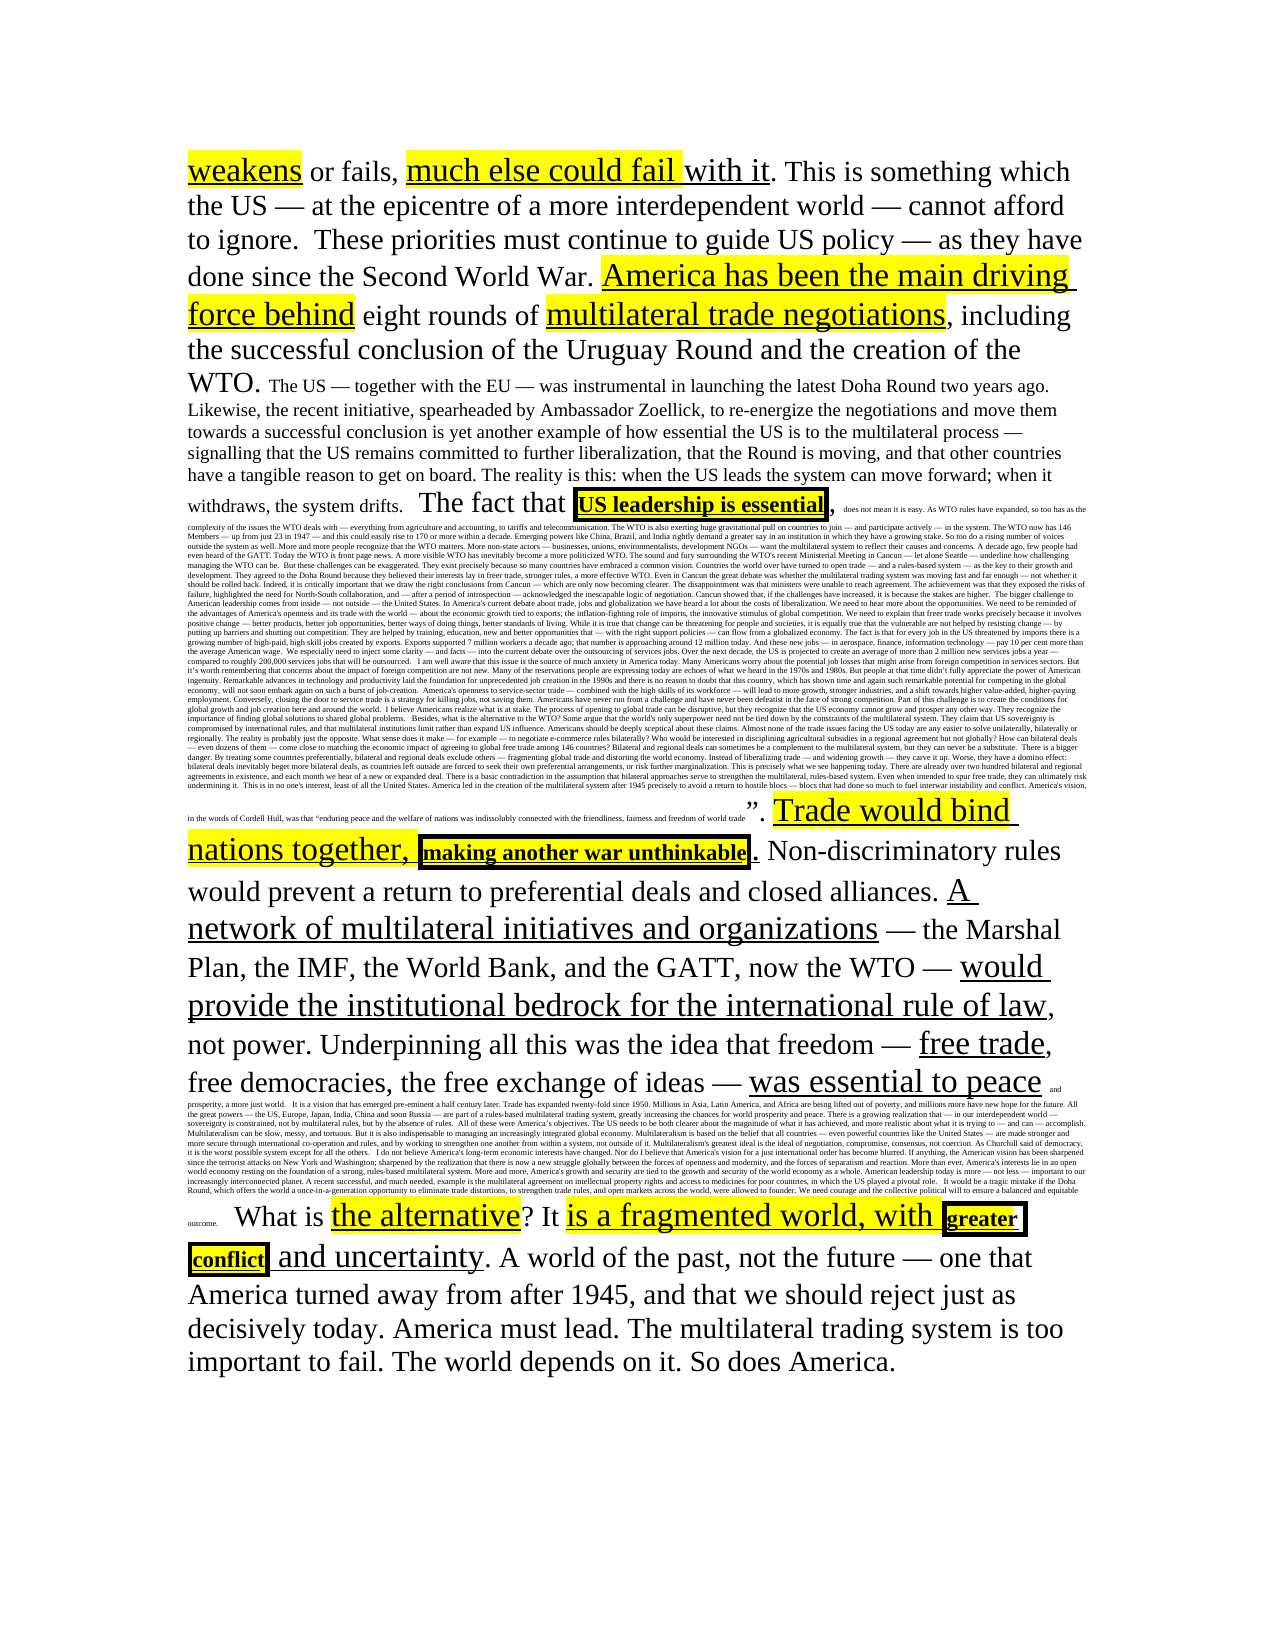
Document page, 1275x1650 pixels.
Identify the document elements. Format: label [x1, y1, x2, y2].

text [187, 150, 1087, 1378]
